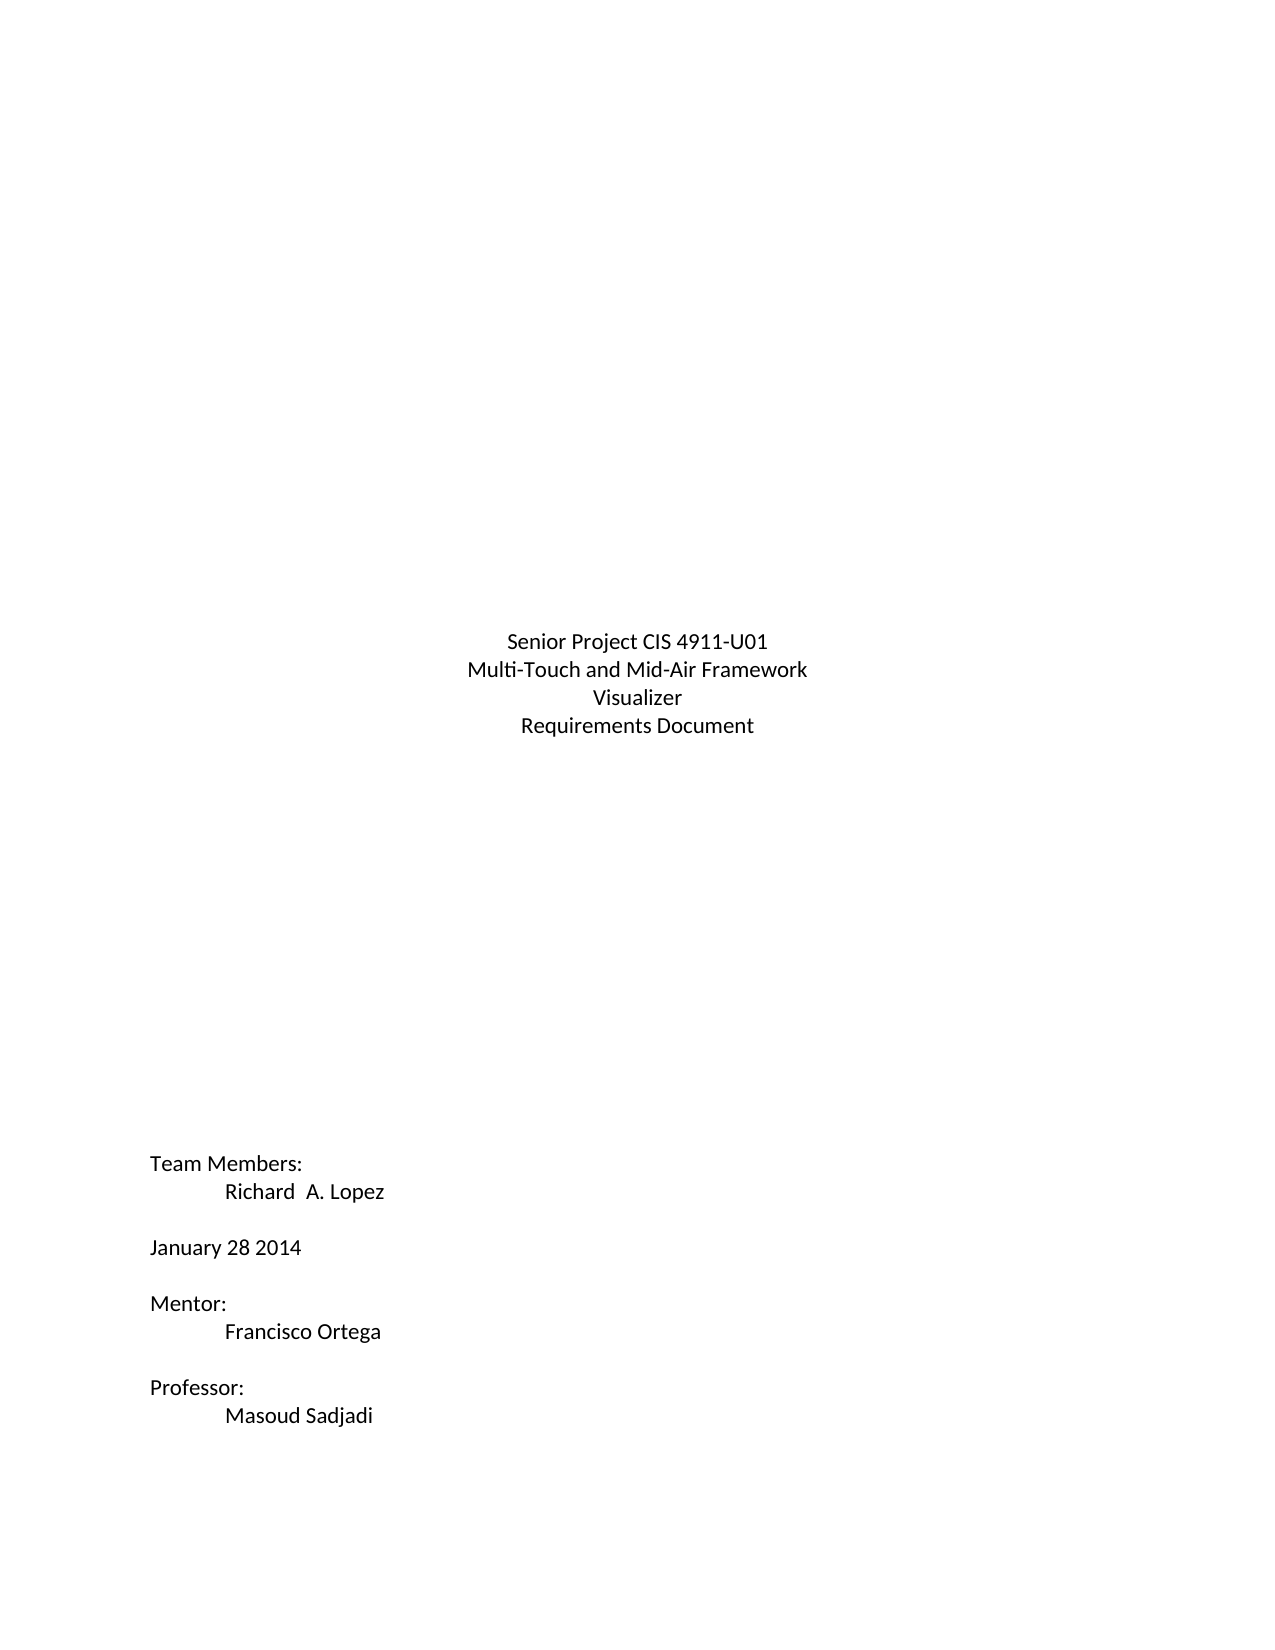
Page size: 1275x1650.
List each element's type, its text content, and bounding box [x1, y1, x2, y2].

text Visualizer [150, 683, 1125, 711]
text Multi-Touch and Mid-Air Framework [150, 655, 1125, 683]
text January 28 2014 [150, 1233, 1125, 1261]
text Team Members: [150, 1149, 1125, 1177]
text Masoud Sadjadi [150, 1401, 1125, 1429]
text Requirements Document [150, 711, 1125, 852]
text Professor: [150, 1373, 1125, 1401]
text Mentor: [150, 1289, 1125, 1317]
text Richard A. Lopez [150, 1177, 1125, 1205]
text Francisco Ortega [150, 1317, 1125, 1345]
text Senior Project CIS 4911-U01 [150, 627, 1125, 655]
